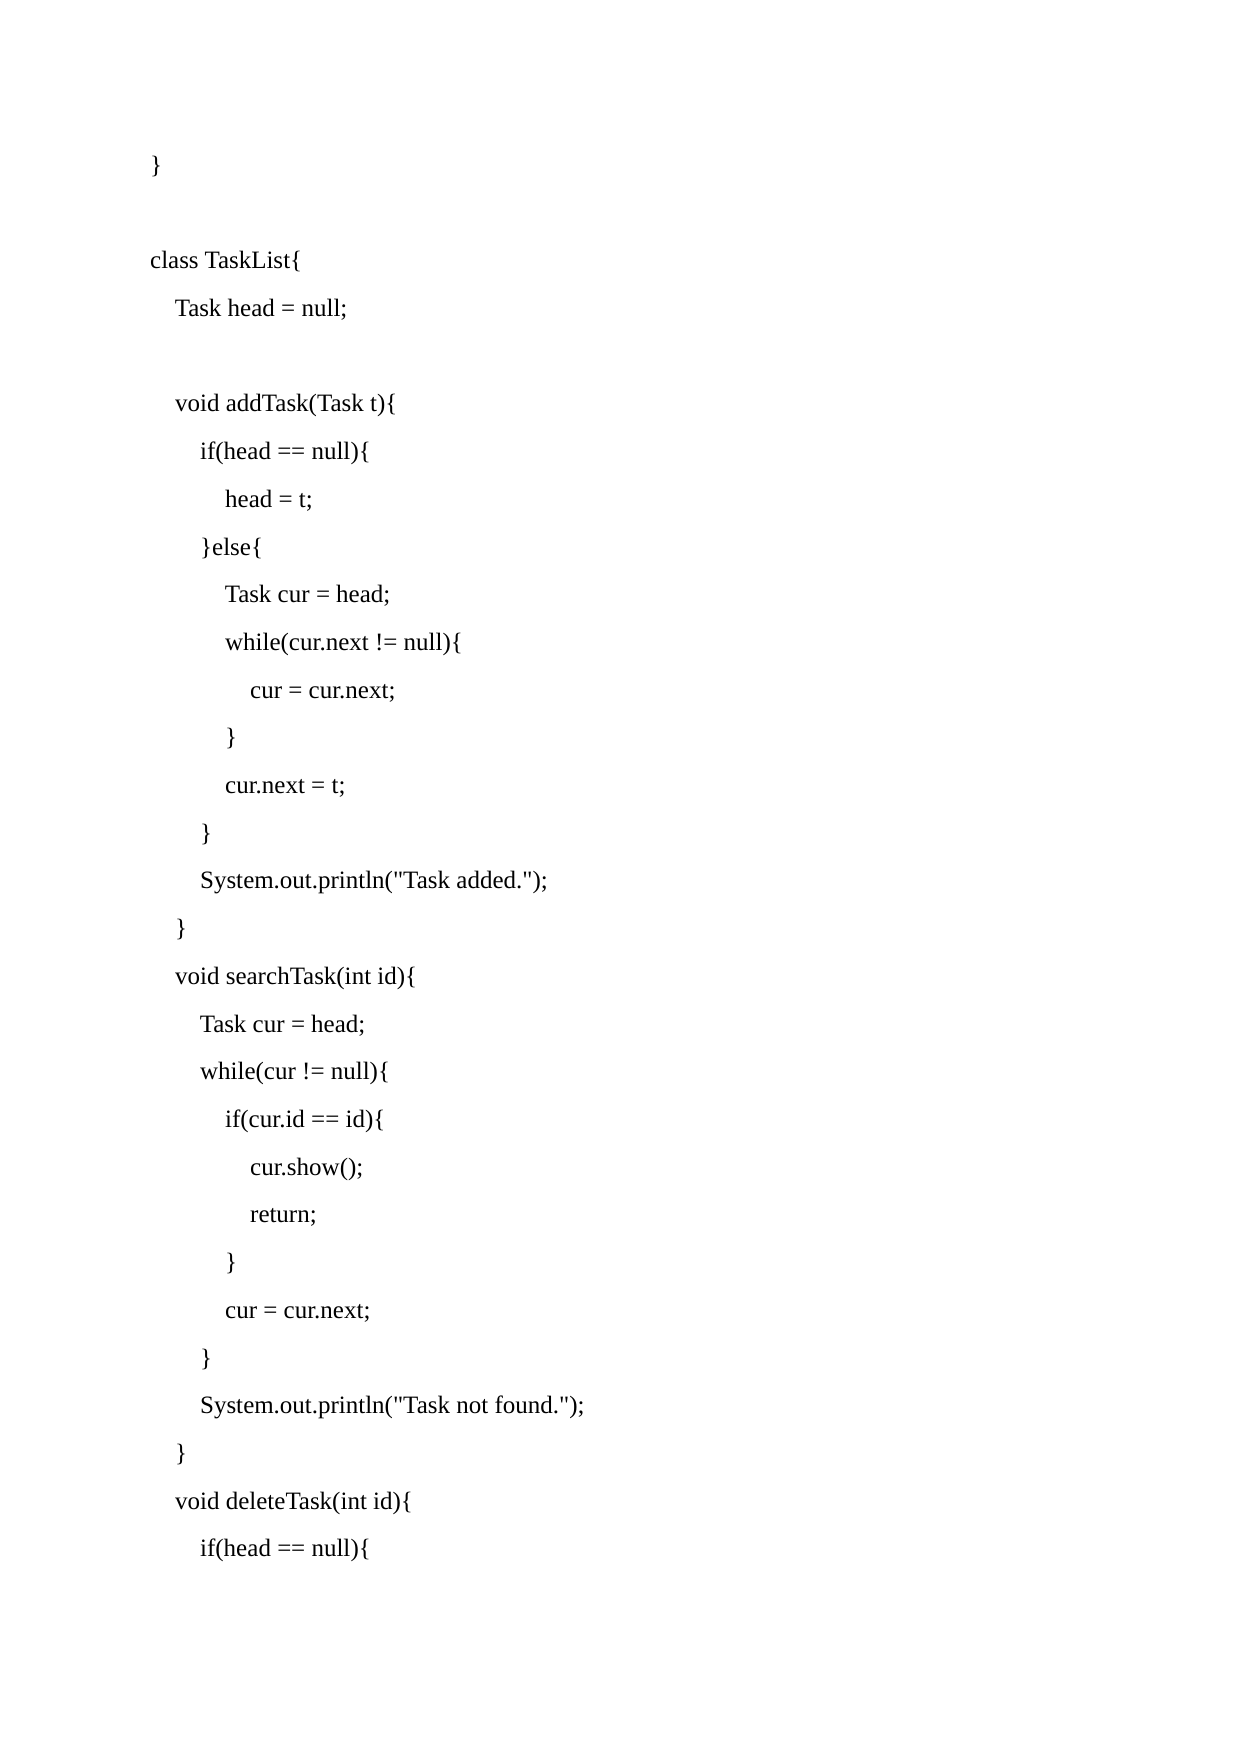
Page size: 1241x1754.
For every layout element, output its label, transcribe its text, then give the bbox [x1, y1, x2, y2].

text class TaskList{ [150, 245, 1090, 274]
text void deleteTask(int id){ [150, 1486, 1090, 1514]
text while(cur.next != null){ [150, 627, 1090, 656]
text cur = cur.next; [150, 675, 1090, 703]
text if(cur.id == id){ [150, 1104, 1090, 1133]
text cur.next = t; [150, 770, 1090, 799]
text Task cur = head; [150, 1009, 1090, 1037]
text }else{ [150, 532, 1090, 560]
text if(head == null){ [150, 1533, 1090, 1562]
text while(cur != null){ [150, 1056, 1090, 1085]
text if(head == null){ [150, 436, 1090, 465]
text } [150, 1438, 1090, 1467]
text } [150, 1247, 1090, 1276]
text Task head = null; [150, 293, 1090, 322]
text System.out.println("Task added."); [150, 866, 1090, 894]
text } [150, 722, 1090, 751]
text void searchTask(int id){ [150, 961, 1090, 990]
text cur.show(); [150, 1152, 1090, 1181]
text } [150, 818, 1090, 847]
text cur = cur.next; [150, 1295, 1090, 1324]
text System.out.println("Task not found."); [150, 1390, 1090, 1419]
text } [150, 913, 1090, 942]
text } [150, 1343, 1090, 1371]
text Task cur = head; [150, 579, 1090, 608]
text return; [150, 1199, 1090, 1228]
text void addTask(Task t){ [150, 388, 1090, 417]
text } [150, 150, 1090, 179]
text head = t; [150, 484, 1090, 513]
